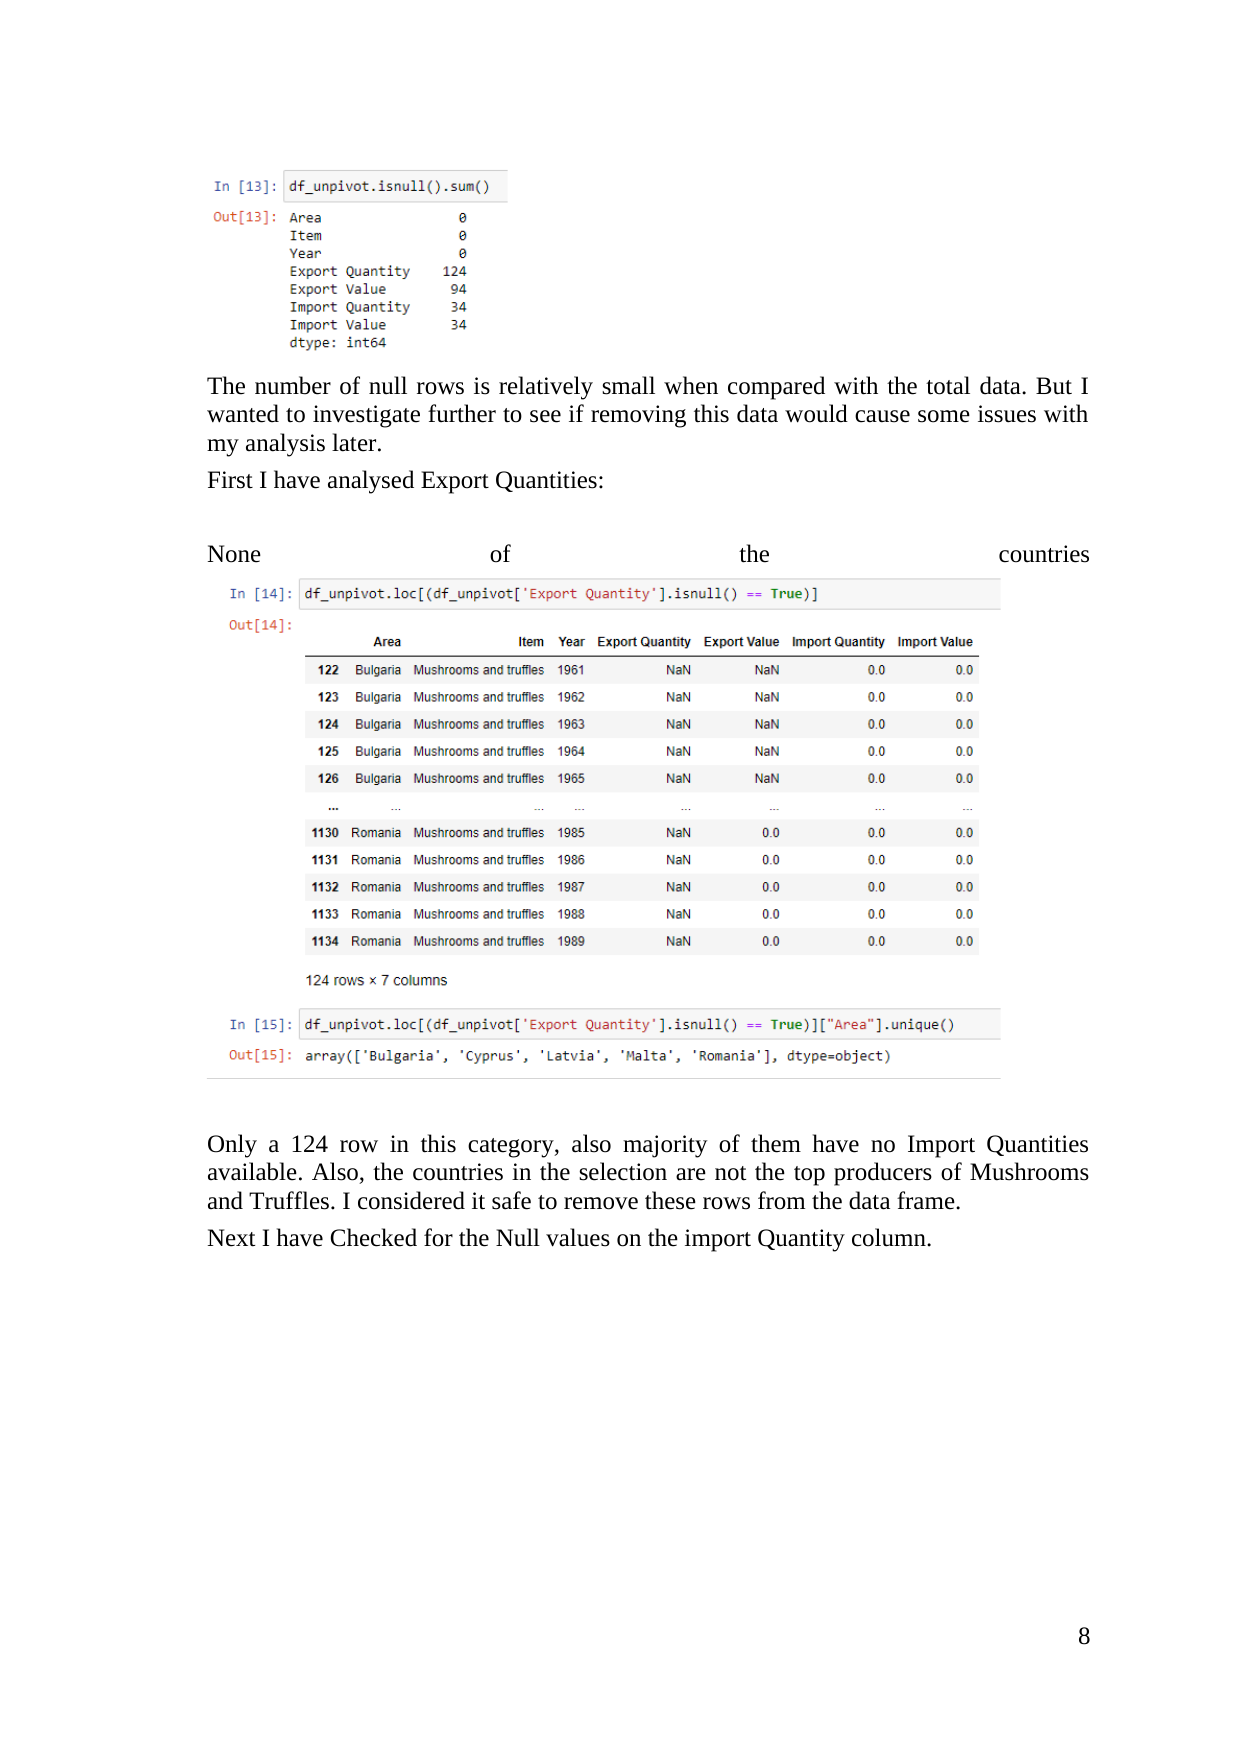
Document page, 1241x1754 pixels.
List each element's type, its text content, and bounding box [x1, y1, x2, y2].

picture [206, 150, 508, 363]
text The number of null rows is relatively small when compared with the total data. But I wanted to investigate further to see if removing this data would cause some issues with my analysis later. [207, 371, 1090, 457]
text Only a 124 row in this category, also majority of them have no Import Quantities available. Also, the countries in the selection are not the top producers of Mushrooms and Truffles. I considered it safe to remove these rows from the data frame. [207, 1129, 1090, 1215]
text Next I have Checked for the Null values on the import Quantity column. [207, 1223, 1090, 1252]
text First I have analysed Export Quantities: [207, 465, 1090, 494]
picture [206, 568, 1001, 1121]
